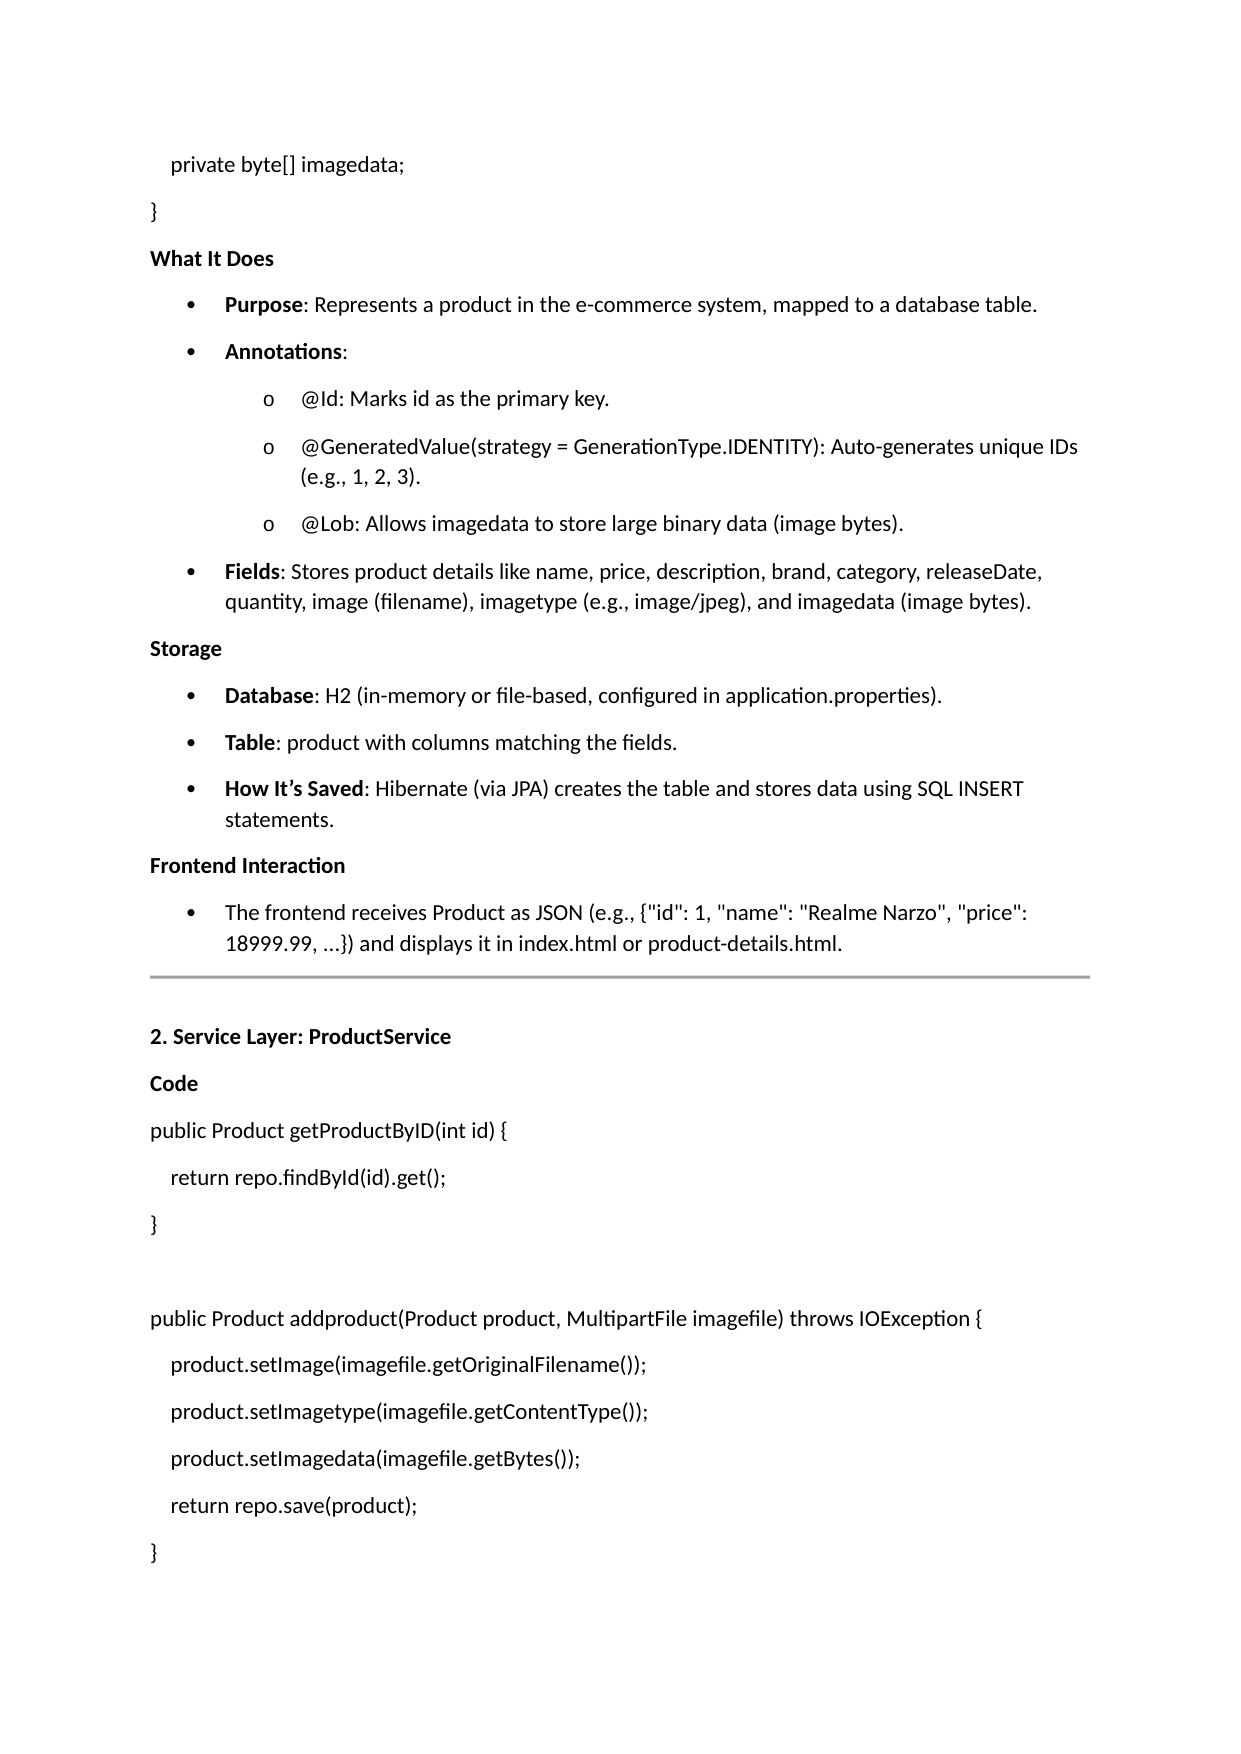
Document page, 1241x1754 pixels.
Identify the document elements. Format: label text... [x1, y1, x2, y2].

list @Id: Marks id as the primary key. [262, 384, 1090, 413]
text } [150, 1210, 1090, 1238]
text } [150, 197, 1090, 225]
text product.setImagetype(imagefile.getContentType()); [150, 1397, 1090, 1425]
text private byte[] imagedata; [150, 150, 1090, 178]
text public Product getProductByID(int id) { [150, 1116, 1090, 1144]
list Fields: Stores product details like name, price, description, brand, category, releaseDate, quantity, image (filename), imagetype (e.g., image/jpeg), and imagedata (image bytes). [187, 557, 1090, 615]
text public Product addproduct(Product product, MultipartFile imagefile) throws IOException { [150, 1304, 1090, 1332]
list How It’s Saved: Hibernate (via JPA) creates the table and stores data using SQL INSERT statements. [187, 774, 1090, 833]
list @Lob: Allows imagedata to store large binary data (image bytes). [262, 509, 1090, 538]
text Code [150, 1069, 1090, 1097]
text What It Does [150, 244, 1090, 272]
list Purpose: Represents a product in the e-commerce system, mapped to a database table. [187, 291, 1090, 319]
list Annotations: [187, 337, 1090, 366]
text product.setImagedata(imagefile.getBytes()); [150, 1444, 1090, 1472]
list Table: product with columns matching the fields. [187, 728, 1090, 756]
list The frontend receives Product as JSON (e.g., {"id": 1, "name": "Realme Narzo", "price": 18999.99, ...}) and displays it in index.html or product-details.html. [187, 898, 1090, 957]
list @GeneratedValue(strategy = GenerationType.IDENTITY): Auto-generates unique IDs (e.g., 1, 2, 3). [262, 432, 1090, 491]
text Storage [150, 634, 1090, 662]
list Database: H2 (in-memory or file-based, configured in application.properties). [187, 681, 1090, 709]
text product.setImage(imagefile.getOriginalFilename()); [150, 1351, 1090, 1378]
text 2. Service Layer: ProductService [150, 1022, 1090, 1050]
text } [150, 1538, 1090, 1566]
text Frontend Interaction [150, 852, 1090, 879]
text return repo.save(product); [150, 1491, 1090, 1519]
text return repo.findById(id).get(); [150, 1163, 1090, 1191]
